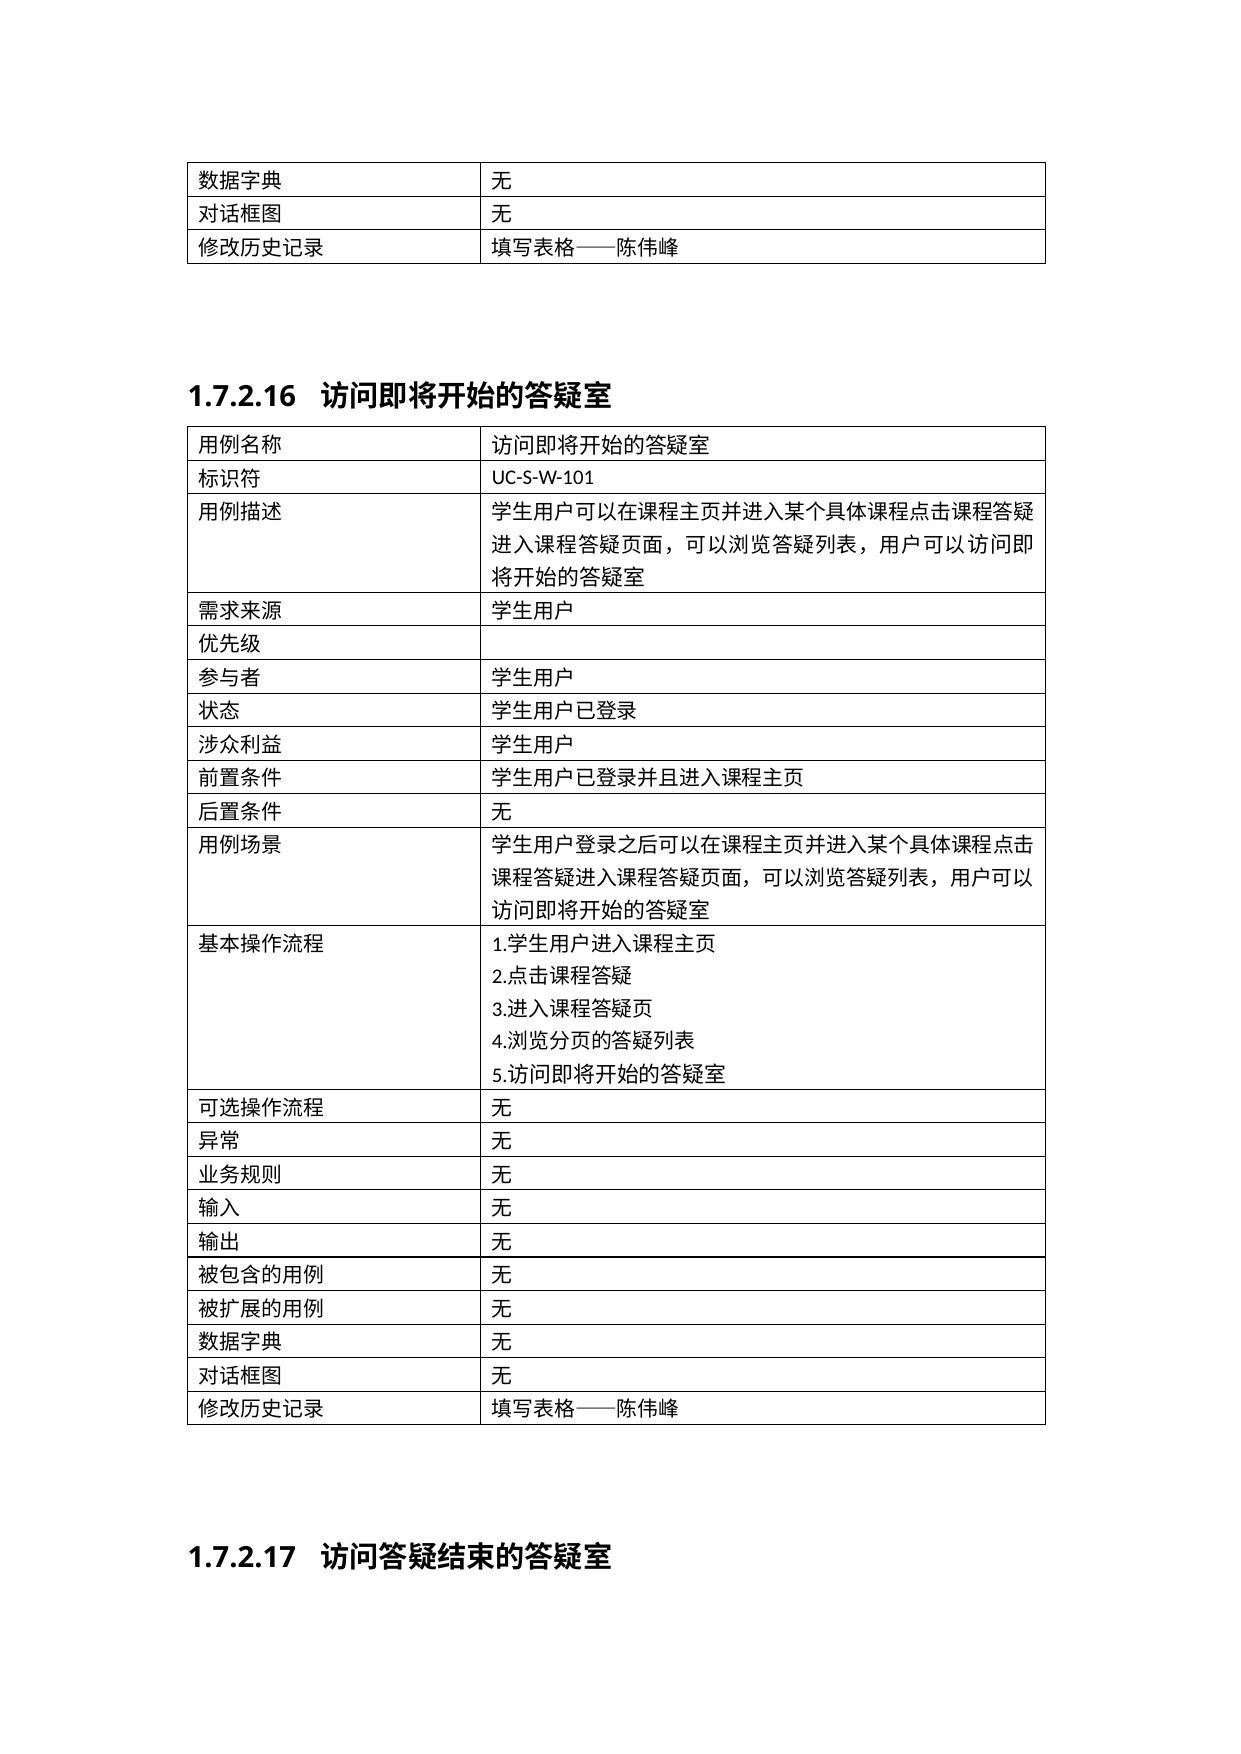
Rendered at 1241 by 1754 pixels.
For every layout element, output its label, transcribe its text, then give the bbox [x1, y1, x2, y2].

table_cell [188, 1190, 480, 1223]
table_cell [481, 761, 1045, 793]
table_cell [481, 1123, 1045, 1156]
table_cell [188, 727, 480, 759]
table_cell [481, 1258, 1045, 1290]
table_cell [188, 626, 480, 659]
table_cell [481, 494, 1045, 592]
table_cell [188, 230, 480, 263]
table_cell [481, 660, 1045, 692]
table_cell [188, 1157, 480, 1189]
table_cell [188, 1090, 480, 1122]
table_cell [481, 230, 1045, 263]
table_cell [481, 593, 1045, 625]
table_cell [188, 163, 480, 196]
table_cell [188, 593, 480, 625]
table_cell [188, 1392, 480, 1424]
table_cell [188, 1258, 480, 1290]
text 访问即将开始的答疑室 [187, 361, 1053, 426]
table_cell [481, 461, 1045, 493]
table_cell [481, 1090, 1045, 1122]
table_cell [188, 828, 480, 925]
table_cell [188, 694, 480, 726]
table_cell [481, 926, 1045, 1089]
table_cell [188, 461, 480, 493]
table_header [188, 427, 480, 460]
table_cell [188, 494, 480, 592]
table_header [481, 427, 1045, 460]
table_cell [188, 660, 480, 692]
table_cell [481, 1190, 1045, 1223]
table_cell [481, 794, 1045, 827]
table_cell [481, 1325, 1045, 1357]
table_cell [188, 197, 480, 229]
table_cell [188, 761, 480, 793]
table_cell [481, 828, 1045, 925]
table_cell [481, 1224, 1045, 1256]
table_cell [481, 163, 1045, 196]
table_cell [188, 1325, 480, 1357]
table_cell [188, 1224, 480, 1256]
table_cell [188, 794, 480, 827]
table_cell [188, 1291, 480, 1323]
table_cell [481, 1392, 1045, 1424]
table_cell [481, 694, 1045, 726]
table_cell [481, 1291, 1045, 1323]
text 访问答疑结束的答疑室 [187, 1523, 1053, 1588]
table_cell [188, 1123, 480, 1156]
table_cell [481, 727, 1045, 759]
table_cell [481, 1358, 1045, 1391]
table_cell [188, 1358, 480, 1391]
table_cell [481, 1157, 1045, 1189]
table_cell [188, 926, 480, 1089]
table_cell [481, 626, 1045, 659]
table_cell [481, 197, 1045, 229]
